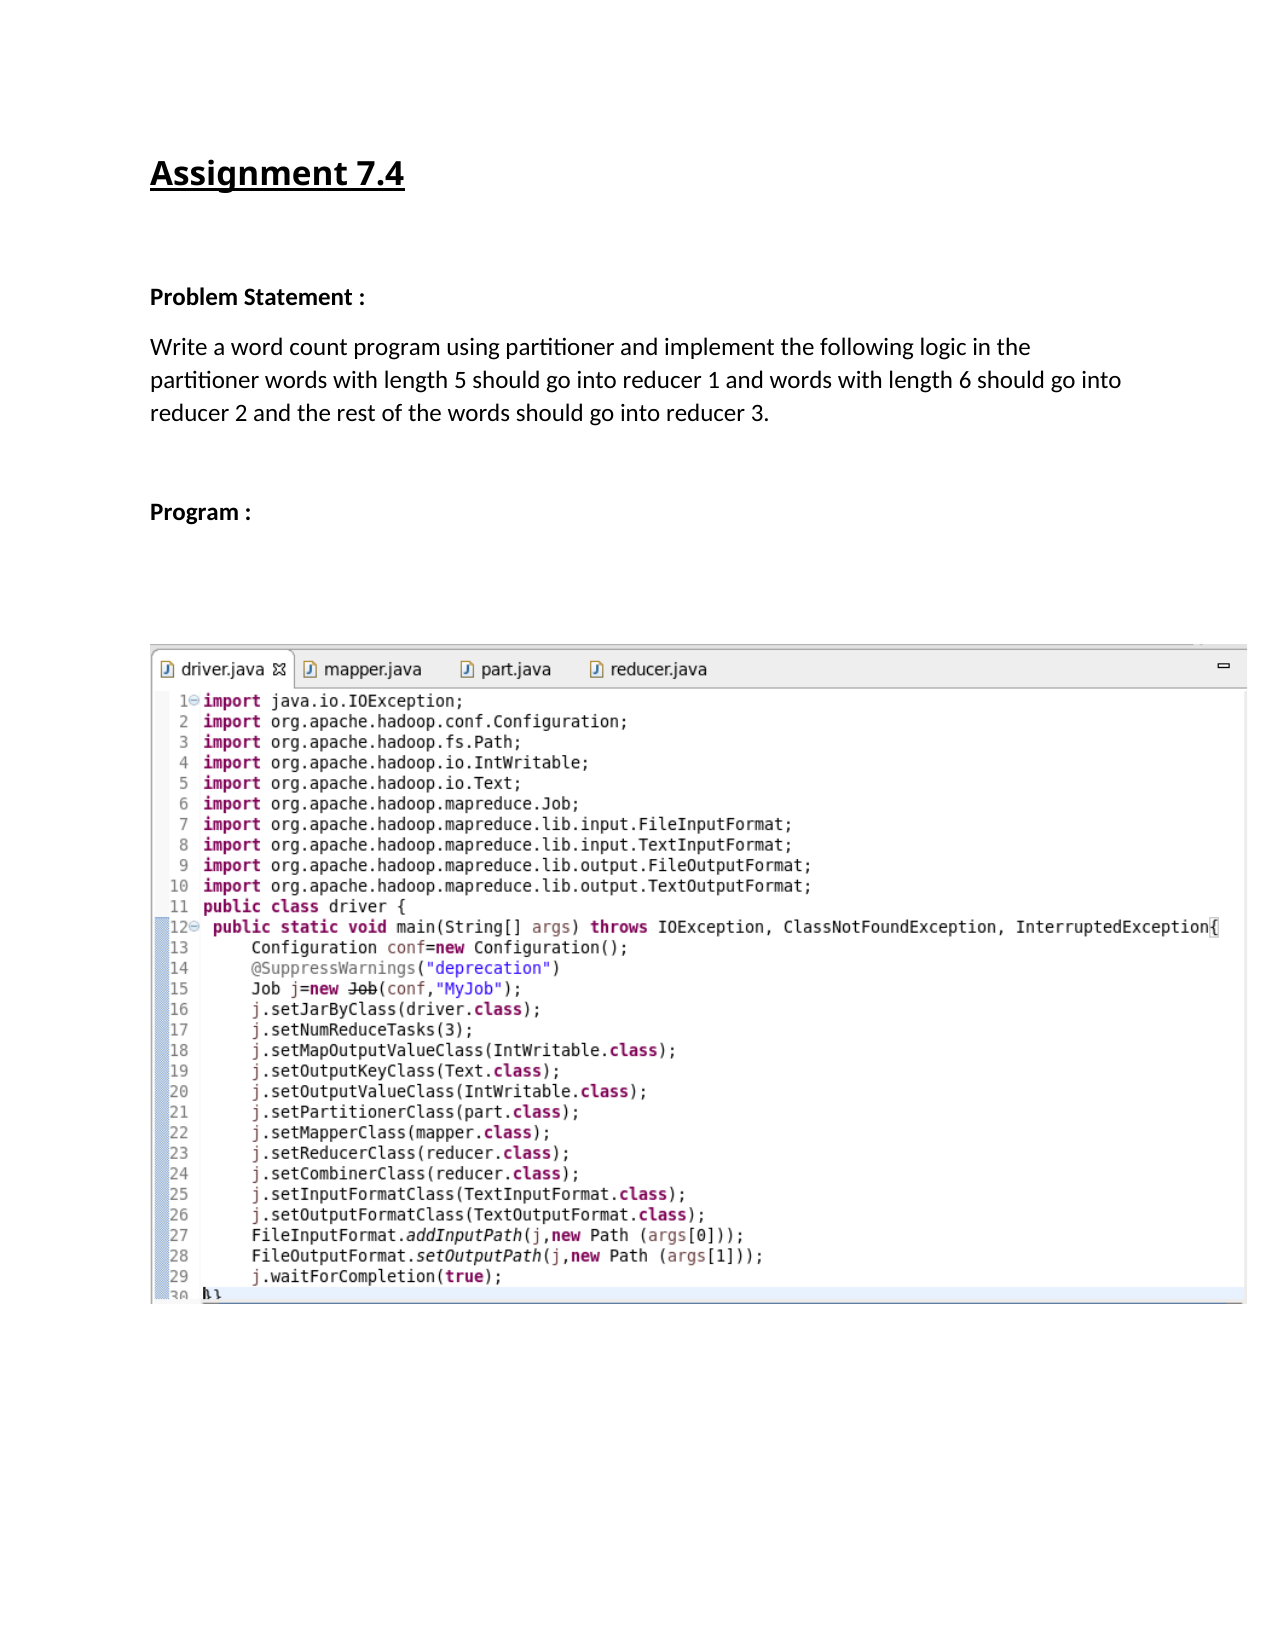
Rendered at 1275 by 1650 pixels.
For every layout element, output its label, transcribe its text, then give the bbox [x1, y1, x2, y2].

text Problem Statement : [150, 281, 1125, 312]
picture [150, 644, 1248, 1304]
text Program : [150, 496, 1125, 526]
text Assignment 7.4 [150, 150, 1125, 195]
text Write a word count program using partitioner and implement the following logic in the partitioner words with length 5 should go into reducer 1 and words with length 6 should go into reducer 2 and the rest of the words should go into reducer 3. [150, 331, 1125, 427]
